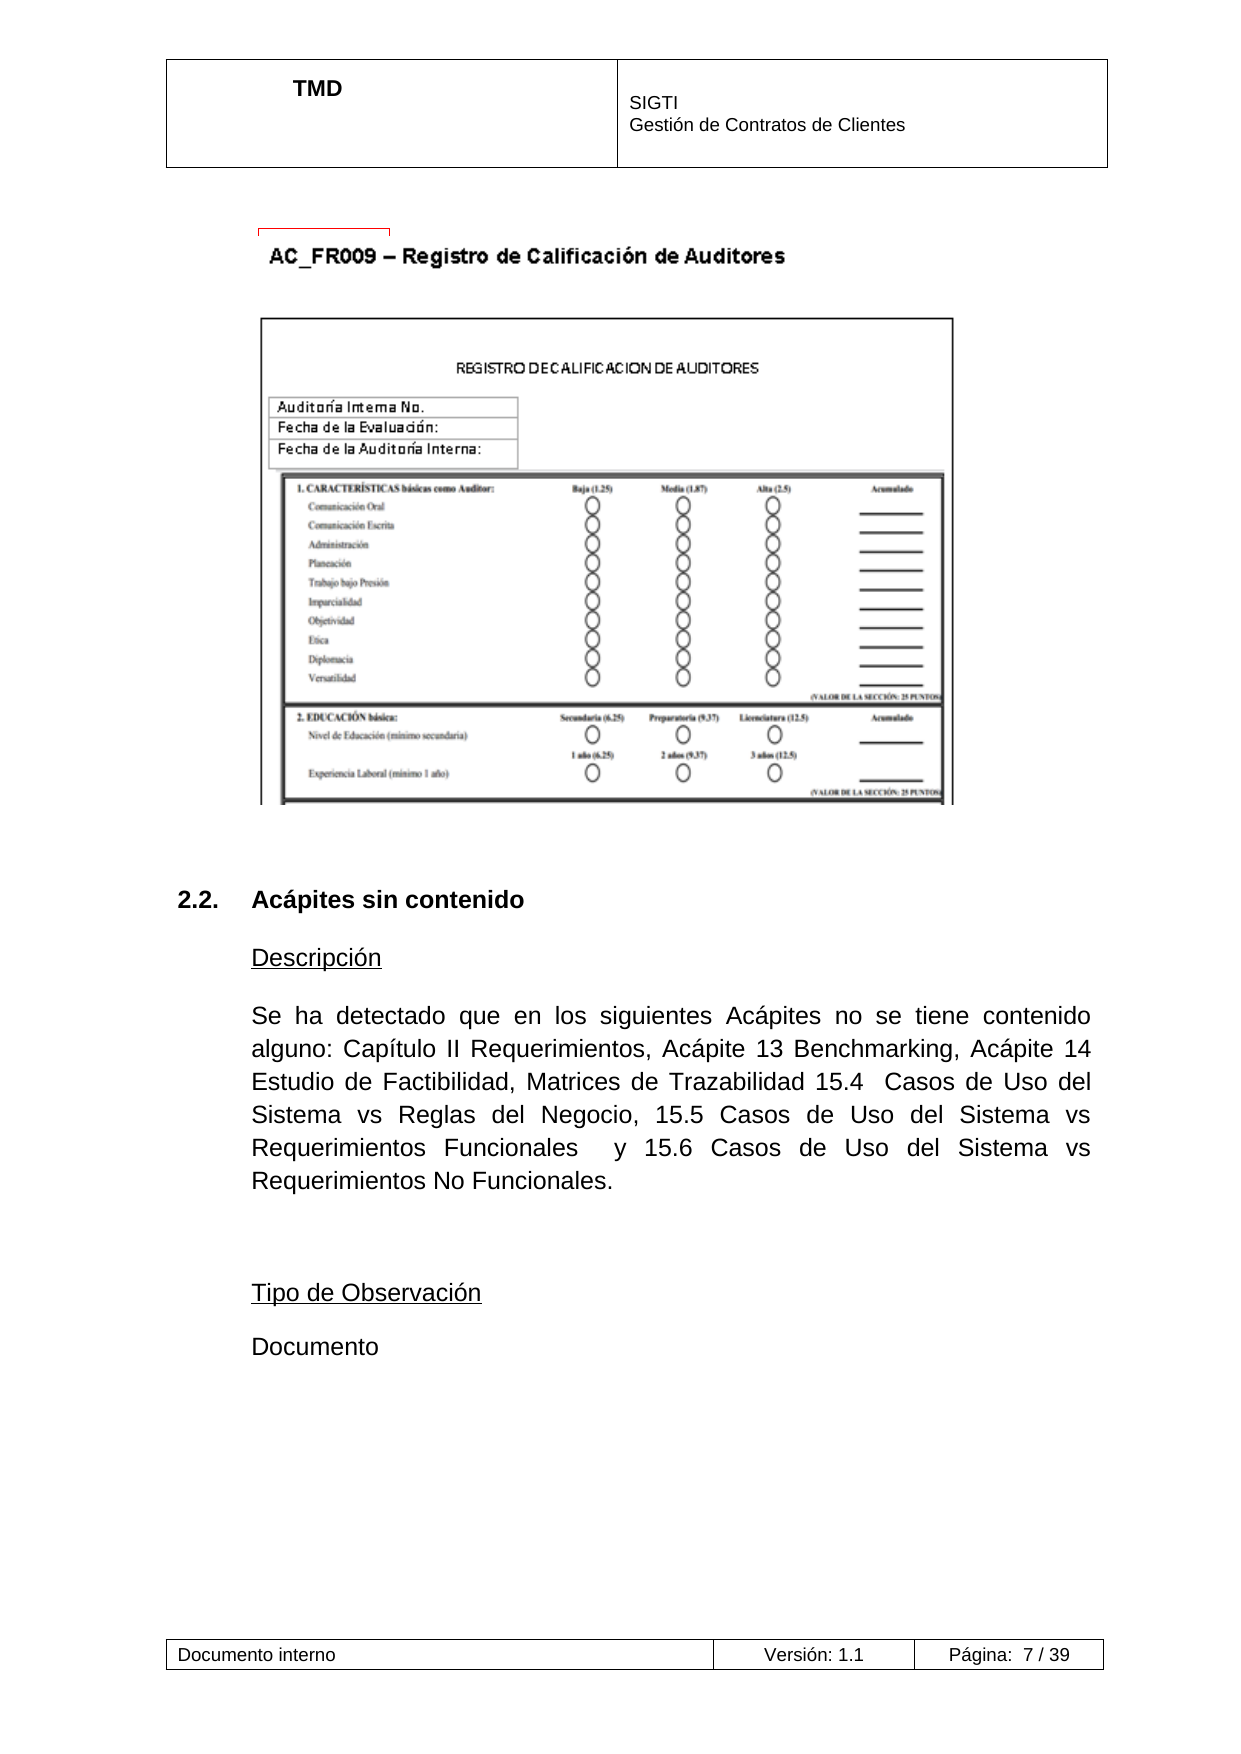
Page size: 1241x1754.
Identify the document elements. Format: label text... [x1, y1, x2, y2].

text Descripción [251, 943, 1092, 972]
subtitle Acápites sin contenido [177, 885, 1092, 914]
text Tipo de Observación [251, 1278, 1092, 1307]
text Se ha detectado que en los siguientes Acápites no se tiene contenido alguno: Capítulo II Requerimientos, Acápite 13 Benchmarking, Acápite 14 Estudio de Factibilidad, Matrices de Trazabilidad 15.4 Casos de Uso del Sistema vs Reglas del Negocio, 15.5 Casos de Uso del Sistema vs Requerimientos Funcionales y 15.6 Casos de Uso del Sistema vs Requerimientos No Funcionales. [251, 1001, 1092, 1195]
text Documento [251, 1332, 1092, 1361]
picture [250, 236, 966, 805]
